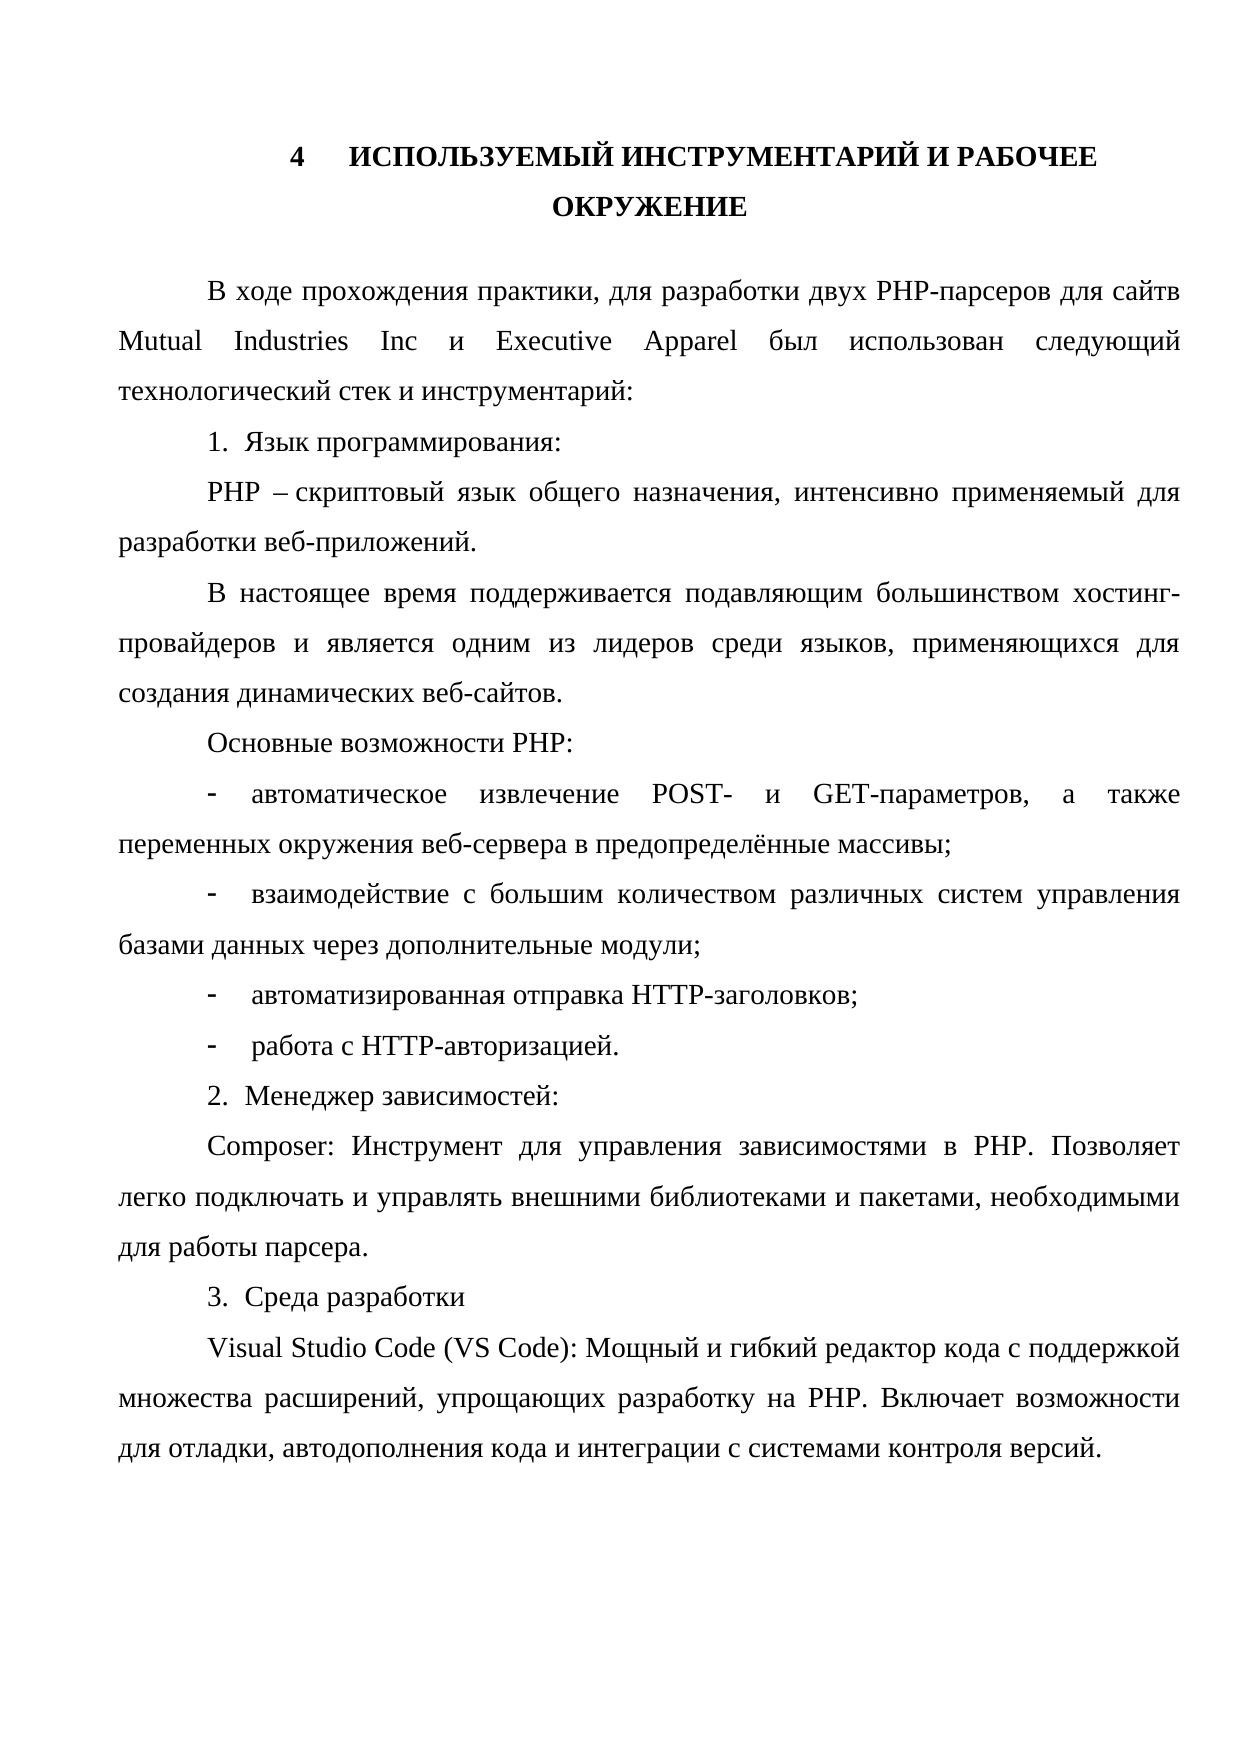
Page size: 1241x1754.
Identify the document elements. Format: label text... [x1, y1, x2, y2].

list Среда разработки [207, 1279, 1187, 1313]
text Visual Studio Code (VS Code): Мощный и гибкий редактор кода с поддержкой множества расширений, упрощающих разработку на PHP. Включает возможности для отладки, автодополнения кода и интеграции с системами контроля версий. [118, 1330, 1181, 1464]
subtitle ИСПОЛЬЗУЕМЫЙ ИНСТРУМЕНТАРИЙ И РАБОЧЕЕ ОКРУЖЕНИЕ [118, 139, 1181, 222]
list взаимодействие с большим количеством различных систем управления базами данных через дополнительные модули; [118, 877, 1181, 961]
text PHP – скриптовый язык общего назначения, интенсивно применяемый для разработки веб-приложений. [118, 474, 1181, 558]
text В настоящее время поддерживается подавляющим большинством хостинг-провайдеров и является одним из лидеров среди языков, применяющихся для создания динамических веб-сайтов. [118, 575, 1181, 709]
text Composer: Инструмент для управления зависимостями в PHP. Позволяет легко подключать и управлять внешними библиотеками и пакетами, необходимыми для работы парсера. [118, 1128, 1181, 1263]
list Язык программирования: [207, 424, 1187, 457]
list Менеджер зависимостей: [207, 1078, 1187, 1112]
text В ходе прохождения практики, для разработки двух PHP-парсеров для сайтв Mutual Industries Inc и Executive Apparel был использован следующий технологический стек и инструментарий: [118, 273, 1181, 407]
list автоматическое извлечение POST- и GET-параметров, а также переменных окружения веб-сервера в предопределённые массивы; [118, 776, 1181, 860]
text Основные возможности PHP: [118, 726, 1181, 759]
list работа с HTTP-авторизацией. [118, 1028, 1181, 1061]
list автоматизированная отправка HTTP-заголовков; [118, 977, 1181, 1011]
